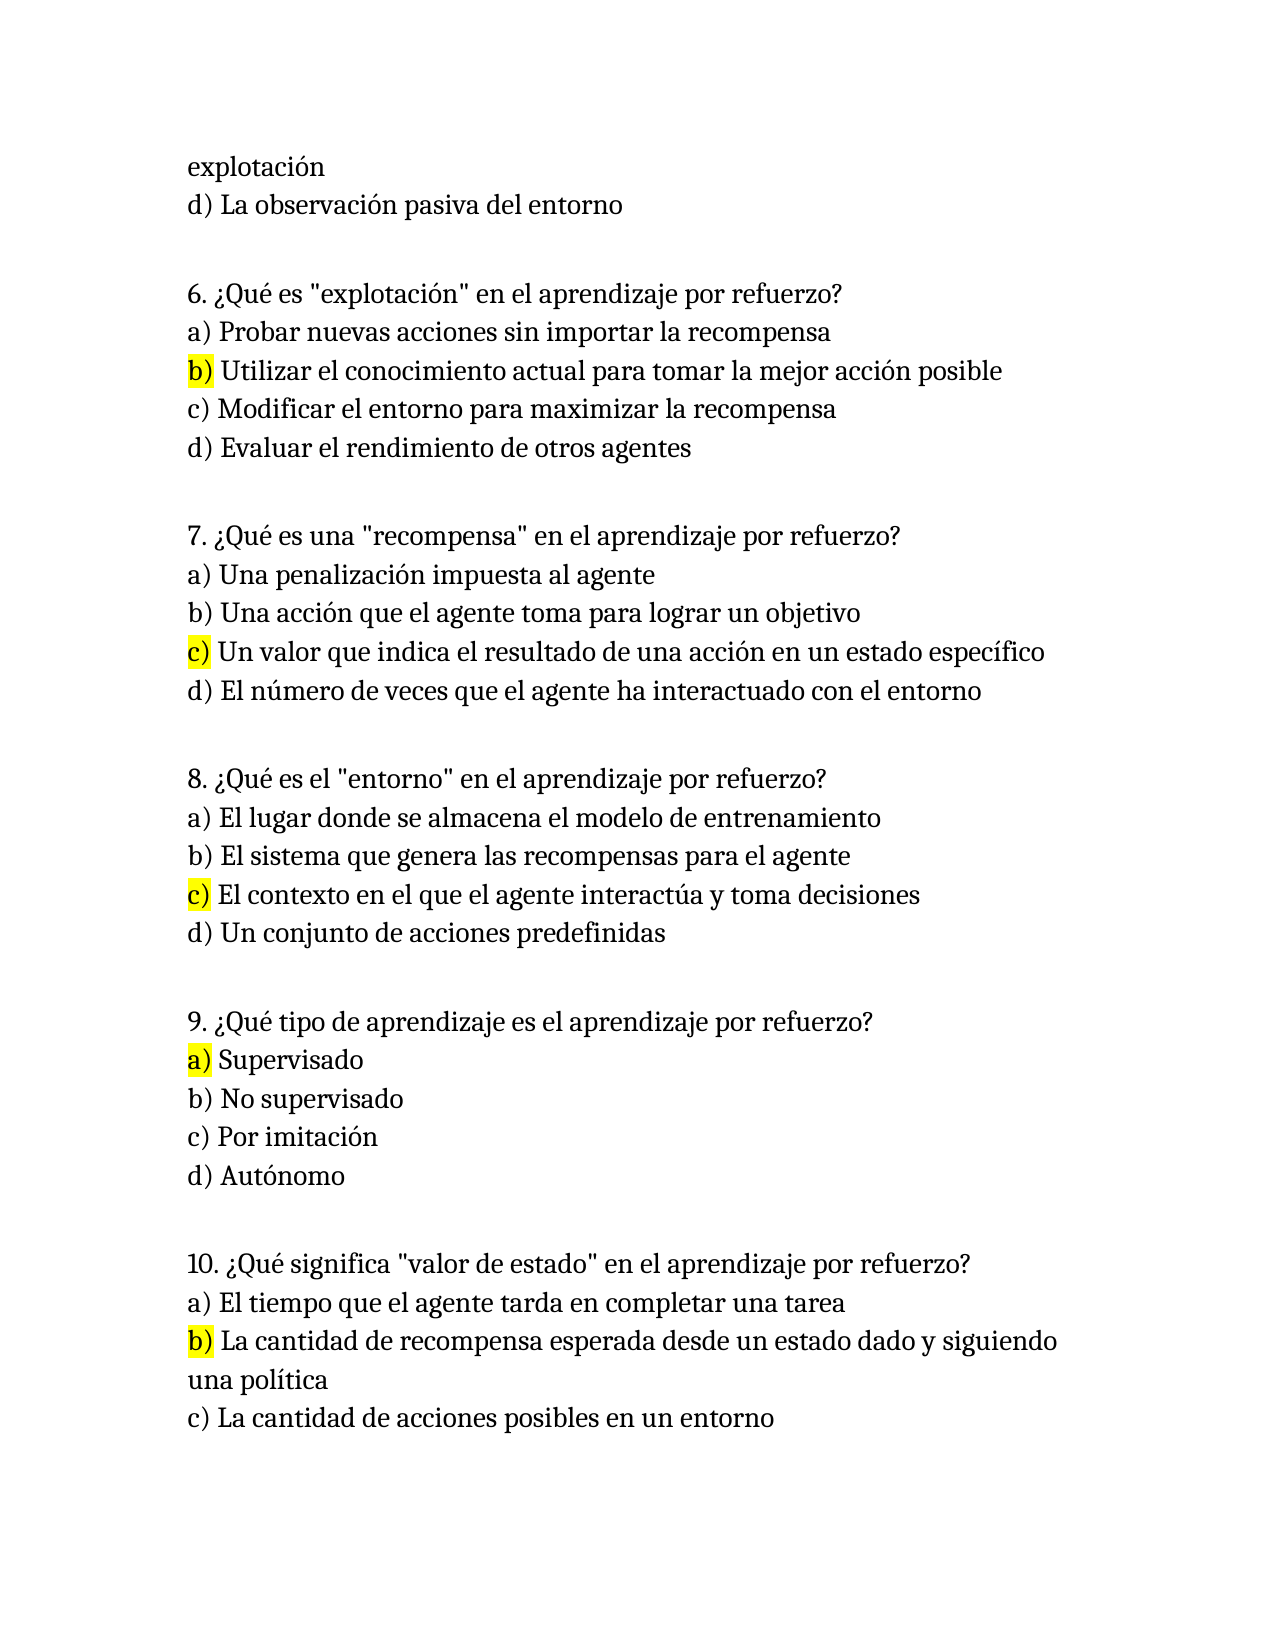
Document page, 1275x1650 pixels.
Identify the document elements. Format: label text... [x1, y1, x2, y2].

text 8. ¿Qué es el "entorno" en el aprendizaje por refuerzo? a) El lugar donde se almacena el modelo de entrenamiento b) El sistema que genera las recompensas para el agente c) El contexto en el que el agente interactúa y toma decisiones d) Un conjunto de acciones predefinidas [187, 762, 1087, 980]
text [187, 150, 1087, 252]
text 7. ¿Qué es una "recompensa" en el aprendizaje por refuerzo? a) Una penalización impuesta al agente b) Una acción que el agente toma para lograr un objetivo c) Un valor que indica el resultado de una acción en un estado específico d) El número de veces que el agente ha interactuado con el entorno [187, 519, 1087, 737]
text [187, 1247, 1087, 1435]
text 6. ¿Qué es "explotación" en el aprendizaje por refuerzo? a) Probar nuevas acciones sin importar la recompensa b) Utilizar el conocimiento actual para tomar la mejor acción posible c) Modificar el entorno para maximizar la recompensa d) Evaluar el rendimiento de otros agentes [187, 277, 1087, 495]
text 9. ¿Qué tipo de aprendizaje es el aprendizaje por refuerzo? a) Supervisado b) No supervisado c) Por imitación d) Autónomo [187, 1005, 1087, 1223]
